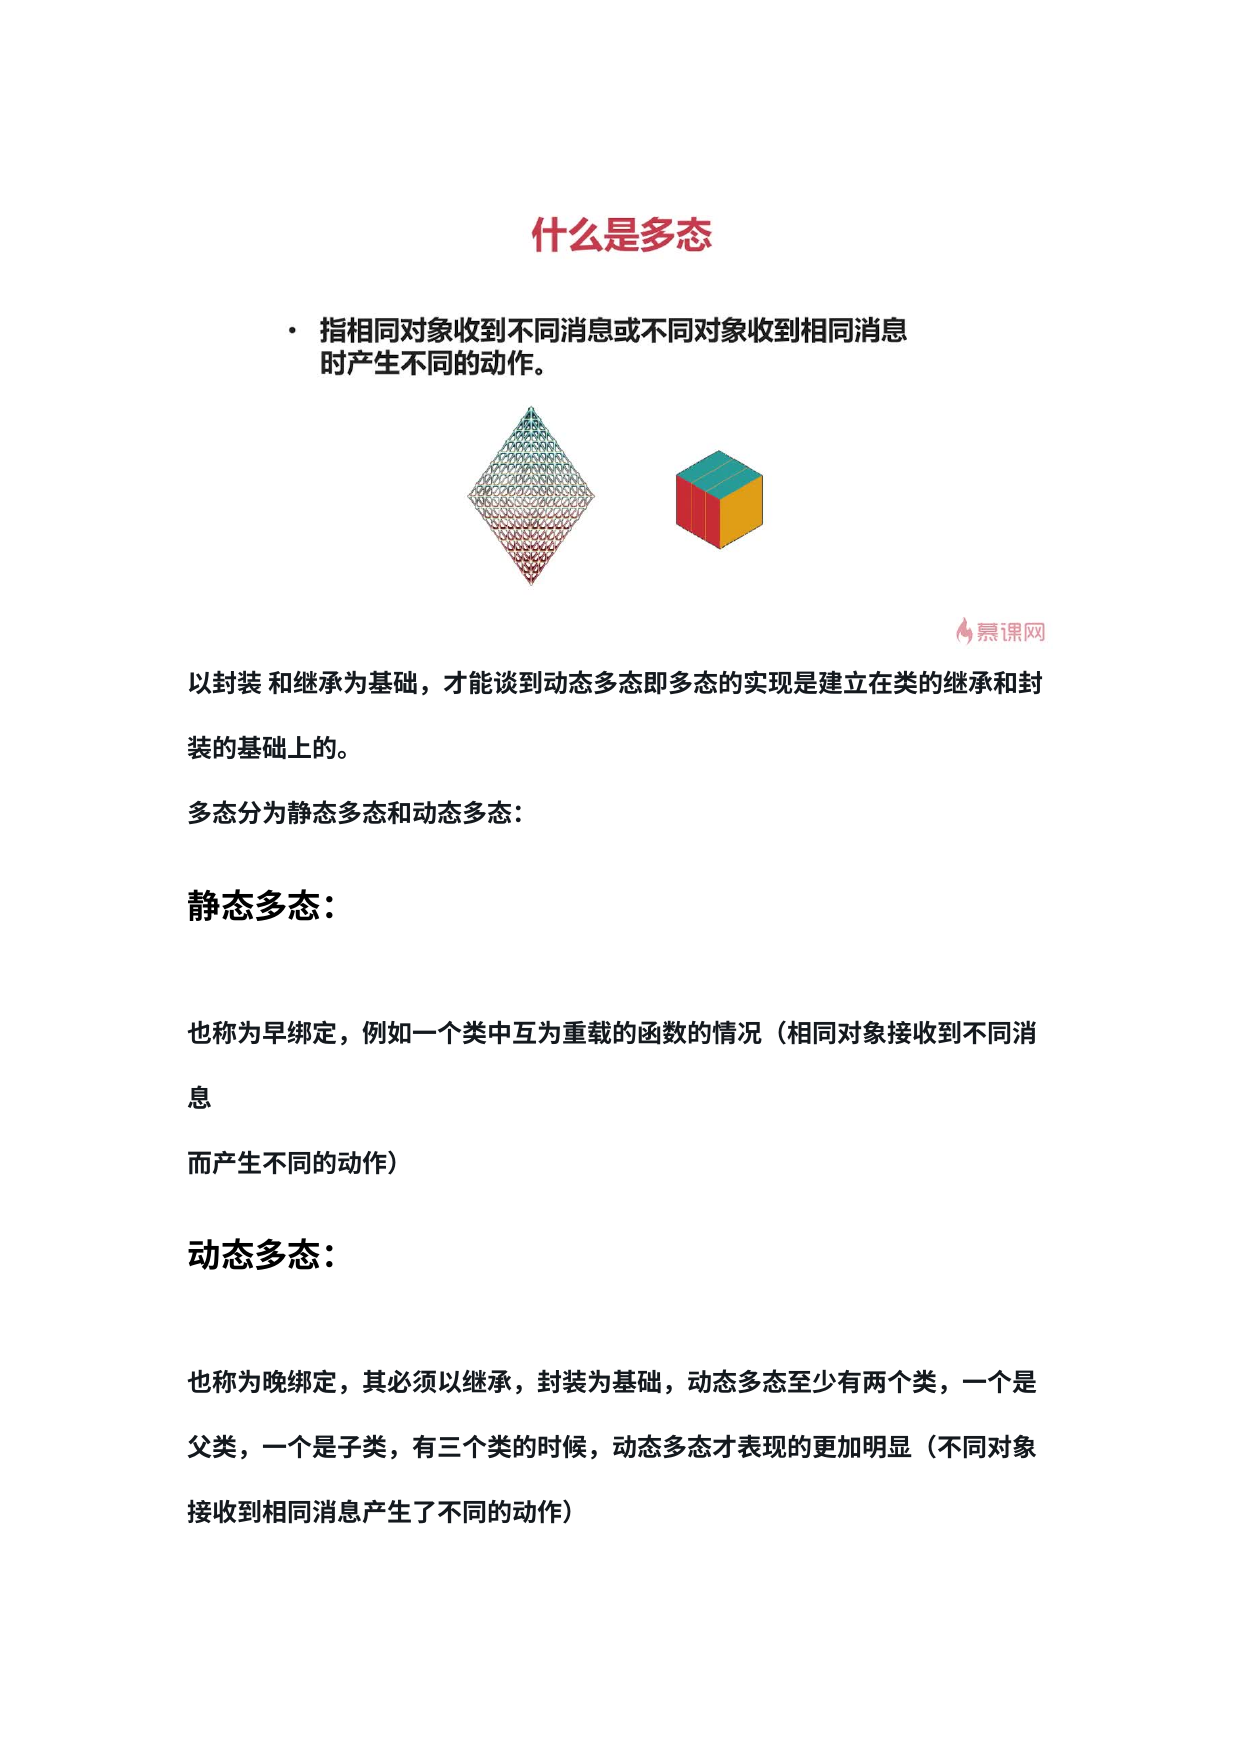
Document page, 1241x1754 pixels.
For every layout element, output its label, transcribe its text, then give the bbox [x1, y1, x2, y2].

text 多态分为静态多态和动态多态： [187, 779, 1053, 844]
subtitle 动态多态： [187, 1221, 1053, 1286]
text 以封装 和继承为基础，才能谈到动态多态即多态的实现是建立在类的继承和封装的基础上的。 [187, 649, 1053, 779]
picture [187, 162, 1053, 649]
text 而产生不同的动作） [187, 1129, 1053, 1194]
text 也称为早绑定，例如一个类中互为重载的函数的情况（相同对象接收到不同消息 [187, 999, 1053, 1129]
subtitle 静态多态： [187, 872, 1053, 937]
text 也称为晚绑定，其必须以继承，封装为基础，动态多态至少有两个类，一个是父类，一个是子类，有三个类的时候，动态多态才表现的更加明显（不同对象接收到相同消息产生了不同的动作） [187, 1348, 1053, 1543]
